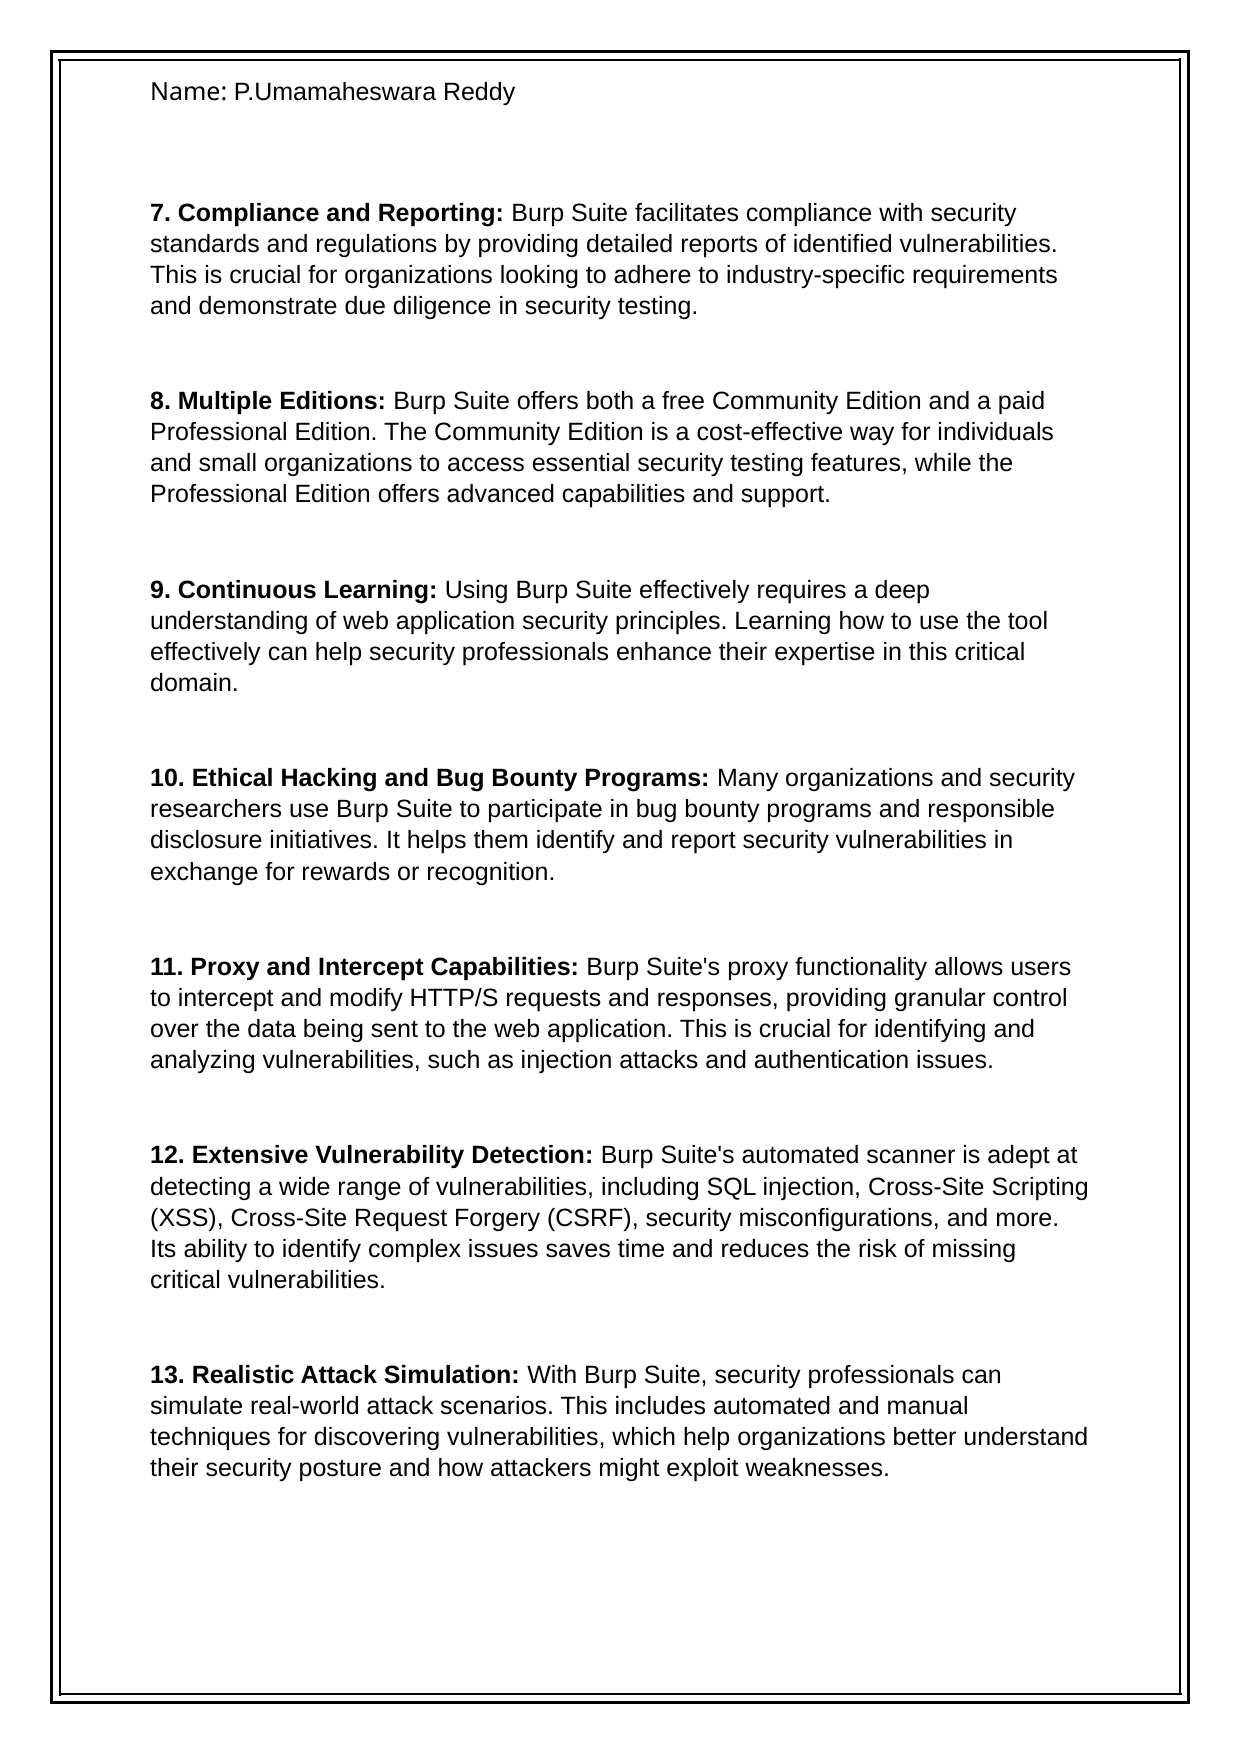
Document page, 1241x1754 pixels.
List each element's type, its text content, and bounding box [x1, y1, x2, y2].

text 7. Compliance and Reporting: Burp Suite facilitates compliance with security standards and regulations by providing detailed reports of identified vulnerabilities. This is crucial for organizations looking to adhere to industry-specific requirements and demonstrate due diligence in security testing. [150, 198, 1090, 319]
text 8. Multiple Editions: Burp Suite offers both a free Community Edition and a paid Professional Edition. The Community Edition is a cost-effective way for individuals and small organizations to access essential security testing features, while the Professional Edition offers advanced capabilities and support. [150, 386, 1090, 508]
text 12. Extensive Vulnerability Detection: Burp Suite's automated scanner is adept at detecting a wide range of vulnerabilities, including SQL injection, Cross-Site Scripting (XSS), Cross-Site Request Forgery (CSRF), security misconfigurations, and more. Its ability to identify complex issues saves time and reduces the risk of missing critical vulnerabilities. [150, 1140, 1090, 1293]
text 11. Proxy and Intercept Capabilities: Burp Suite's proxy functionality allows users to intercept and modify HTTP/S requests and responses, providing granular control over the data being sent to the web application. This is crucial for identifying and analyzing vulnerabilities, such as injection attacks and authentication issues. [150, 952, 1090, 1074]
text 13. Realistic Attack Simulation: With Burp Suite, security professionals can simulate real-world attack scenarios. This includes automated and manual techniques for discovering vulnerabilities, which help organizations better understand their security posture and how attackers might exploit weaknesses. [150, 1360, 1090, 1482]
text 9. Continuous Learning: Using Burp Suite effectively requires a deep understanding of web application security principles. Learning how to use the tool effectively can help security professionals enhance their expertise in this critical domain. [150, 575, 1090, 697]
text 10. Ethical Hacking and Bug Bounty Programs: Many organizations and security researchers use Burp Suite to participate in bug bounty programs and responsible disclosure initiatives. It helps them identify and report security vulnerabilities in exchange for rewards or recognition. [150, 763, 1090, 885]
